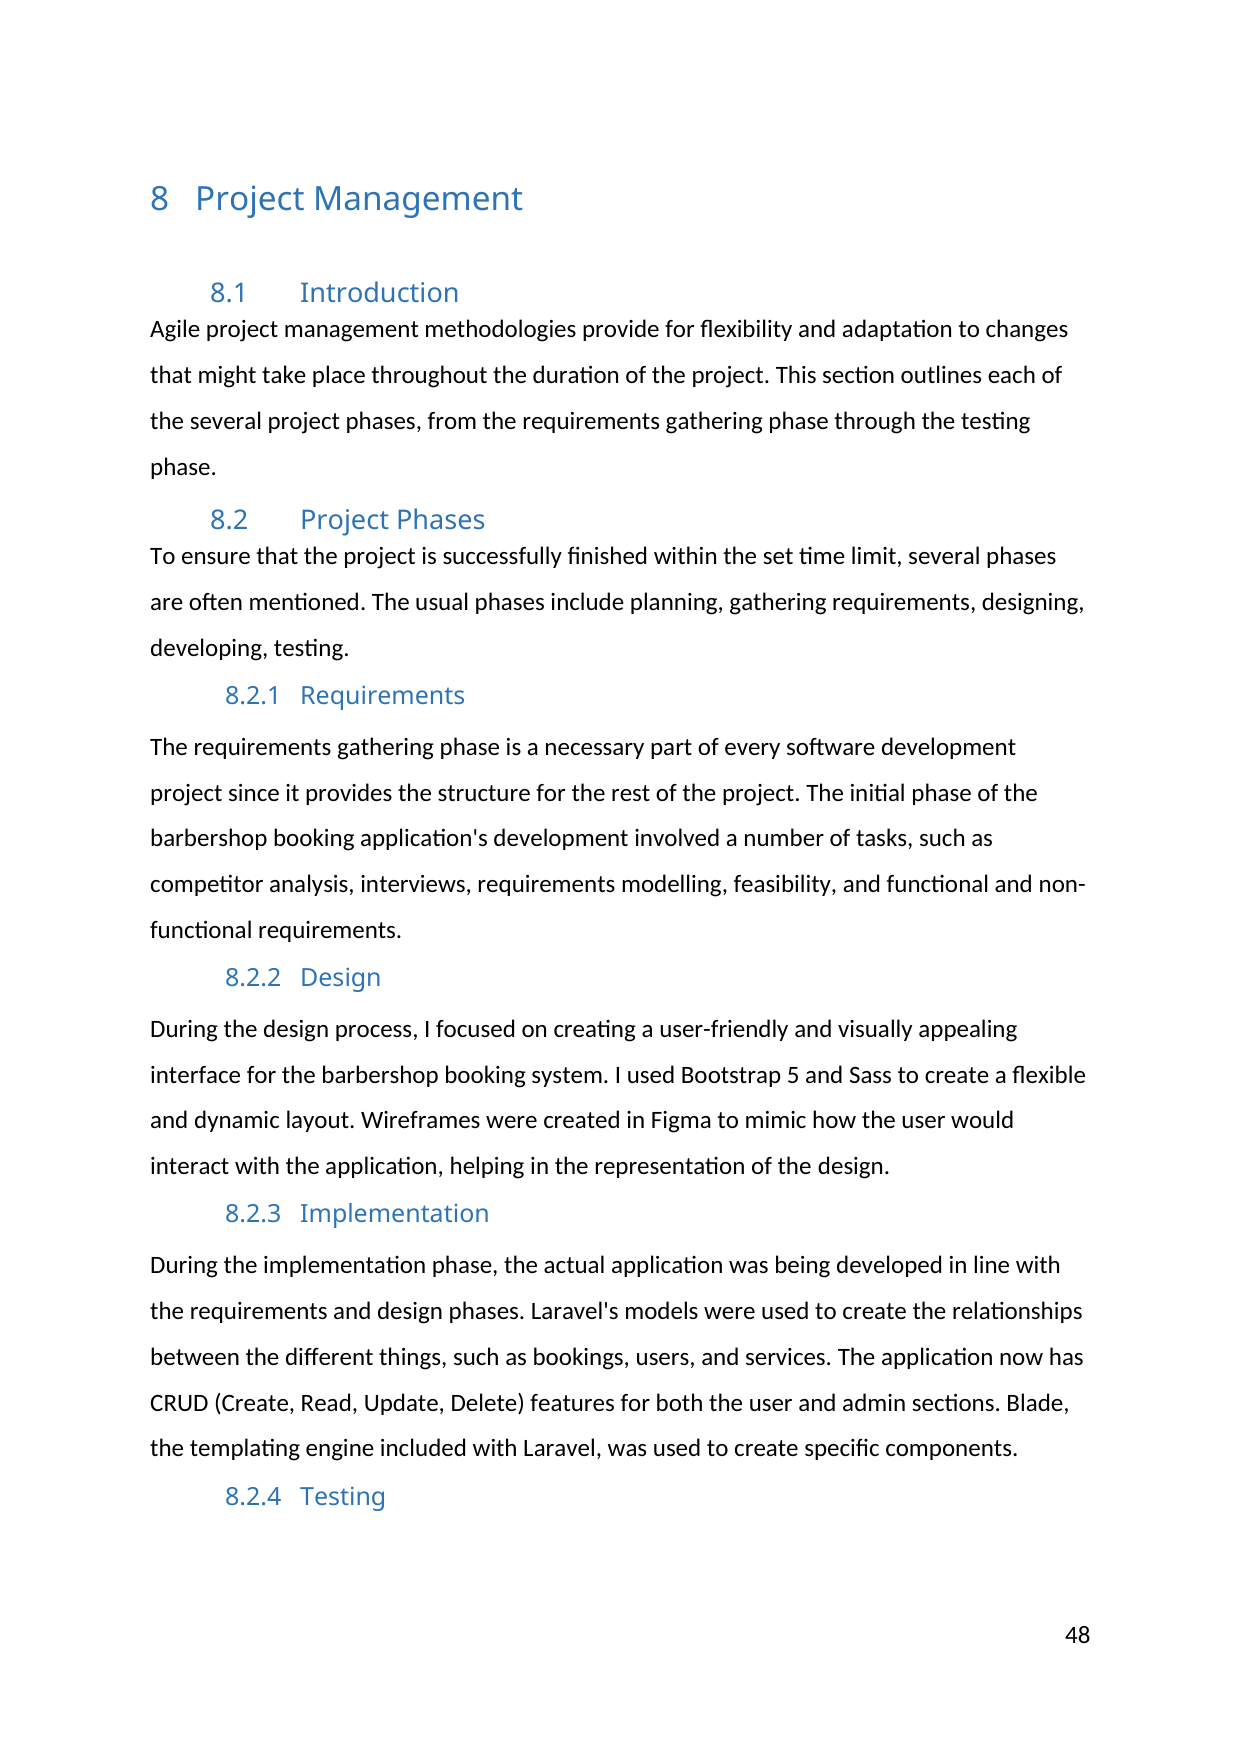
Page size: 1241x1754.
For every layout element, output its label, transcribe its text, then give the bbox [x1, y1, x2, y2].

text During the design process, I focused on creating a user-friendly and visually appealing interface for the barbershop booking system. I used Bootstrap 5 and Sass to create a flexible and dynamic layout. Wireframes were created in Figma to mimic how the user would interact with the application, helping in the representation of the design. [150, 1013, 1090, 1181]
subtitle Implementation [225, 1196, 1090, 1230]
subtitle Project Phases [210, 501, 1090, 538]
text During the implementation phase, the actual application was being developed in line with the requirements and design phases. Laravel's models were used to create the relationships between the different things, such as bookings, users, and services. The application now has CRUD (Create, Read, Update, Delete) features for both the user and admin sections. Blade, the templating engine included with Laravel, was used to create specific components. [150, 1249, 1090, 1463]
text Agile project management methodologies provide for flexibility and adaptation to changes that might take place throughout the duration of the project. This section outlines each of the several project phases, from the requirements gathering phase through the testing phase. [150, 314, 1090, 481]
text The requirements gathering phase is a necessary part of every software development project since it provides the structure for the rest of the project. The initial phase of the barbershop booking application's development involved a number of tasks, such as competitor analysis, interviews, requirements modelling, feasibility, and functional and non-functional requirements. [150, 731, 1090, 944]
subtitle Testing [225, 1478, 1090, 1512]
text To ensure that the project is successfully finished within the set time limit, several phases are often mentioned. The usual phases include planning, gathering requirements, designing, developing, testing. [150, 541, 1090, 662]
subtitle Introduction [210, 274, 1090, 311]
subtitle Requirements [225, 678, 1090, 712]
subtitle Design [225, 960, 1090, 994]
subtitle Project Management [150, 175, 1090, 220]
